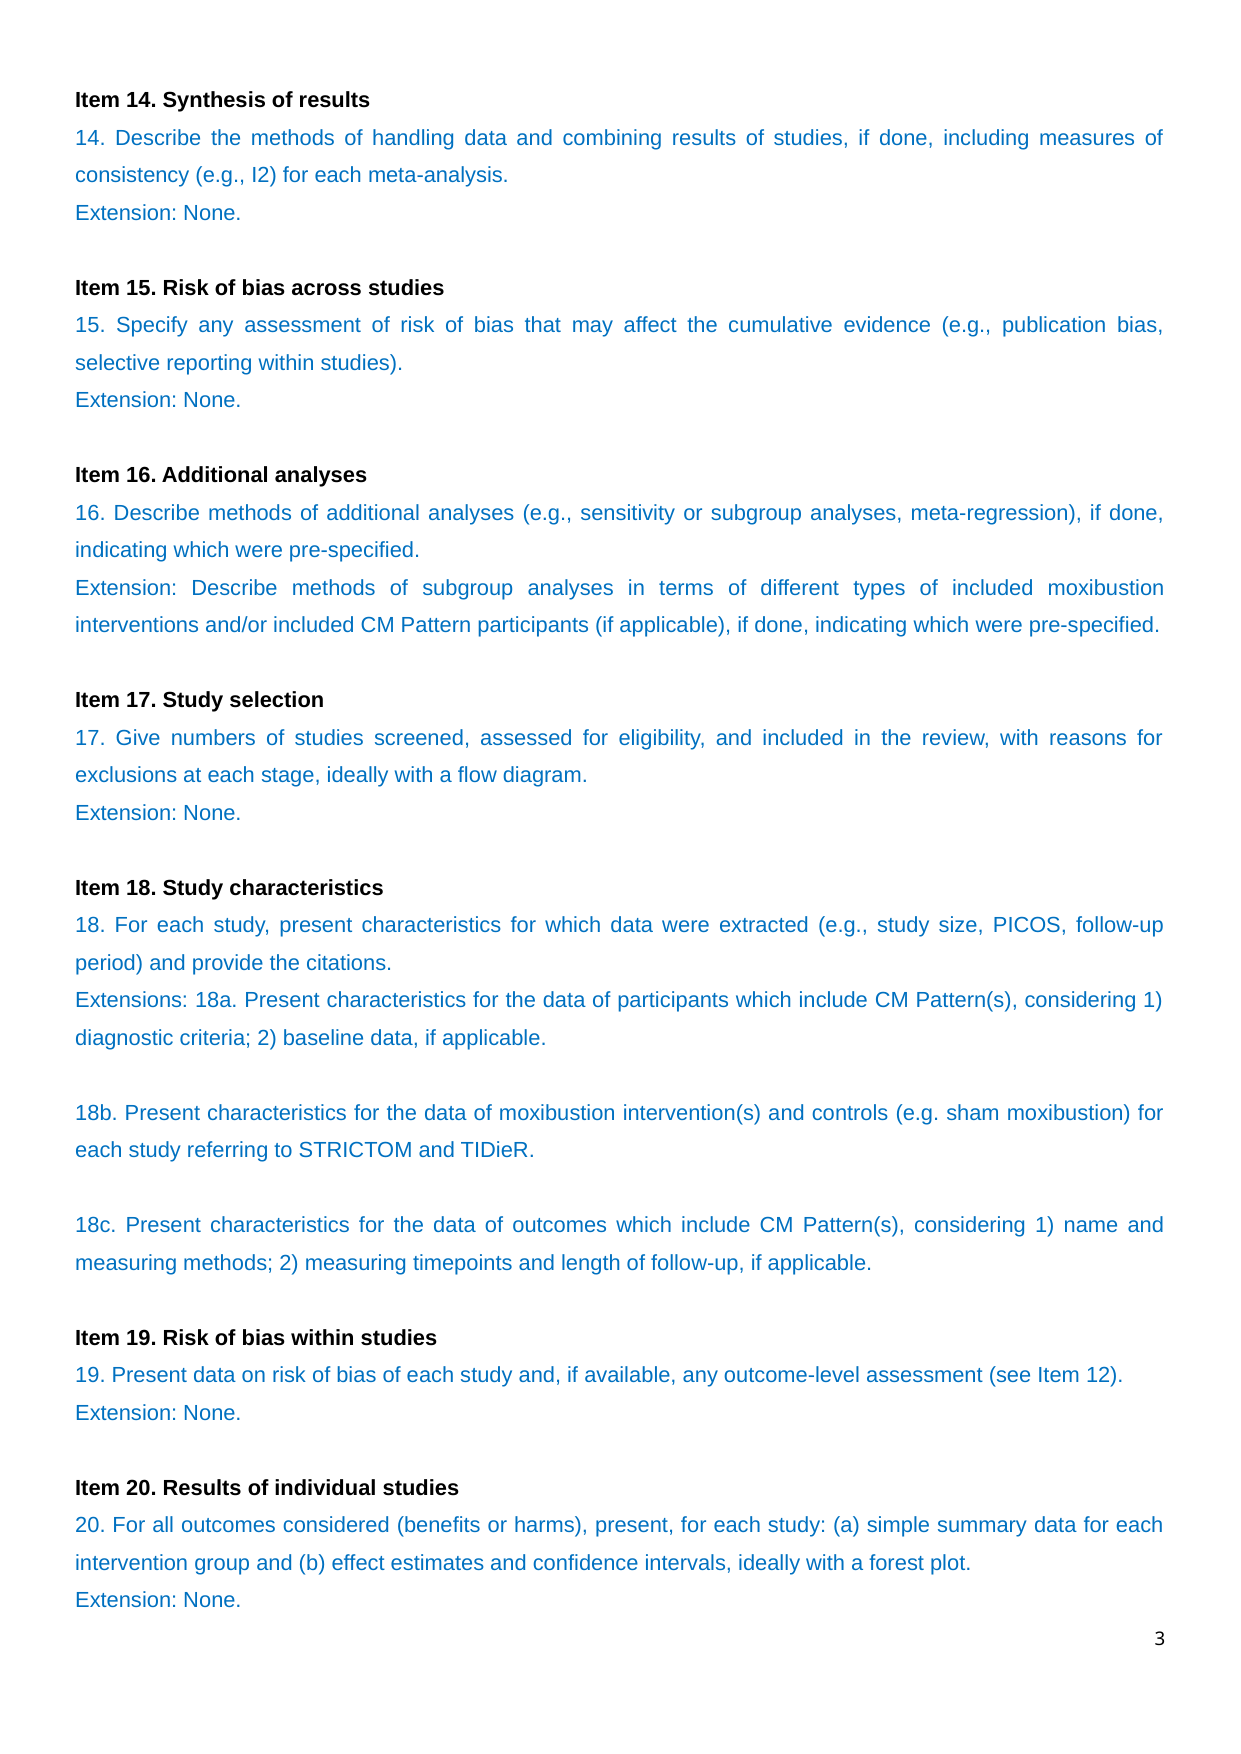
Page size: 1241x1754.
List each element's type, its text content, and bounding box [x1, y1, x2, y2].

text Item 15. Risk of bias across studies [75, 269, 1165, 306]
text Extension: None. [75, 1581, 1165, 1619]
text Item 19. Risk of bias within studies [75, 1319, 1165, 1356]
text 15. Specify any assessment of risk of bias that may affect the cumulative evidence (e.g., publication bias, selective reporting within studies). [75, 306, 1165, 381]
text Item 17. Study selection [75, 681, 1165, 719]
text Extension: None. [75, 194, 1165, 231]
text Extension: Describe methods of subgroup analyses in terms of different types of included moxibustion interventions and/or included CM Pattern participants (if applicable), if done, indicating which were pre-specified. [75, 569, 1165, 644]
text 18b. Present characteristics for the data of moxibustion intervention(s) and controls (e.g. sham moxibustion) for each study referring to STRICTOM and TIDieR. [75, 1094, 1165, 1169]
text Item 20. Results of individual studies [75, 1469, 1165, 1506]
text 20. For all outcomes considered (benefits or harms), present, for each study: (a) simple summary data for each intervention group and (b) effect estimates and confidence intervals, ideally with a forest plot. [75, 1506, 1165, 1581]
text Item 14. Synthesis of results [75, 81, 1165, 119]
text 17. Give numbers of studies screened, assessed for eligibility, and included in the review, with reasons for exclusions at each stage, ideally with a flow diagram. [75, 719, 1165, 794]
text Item 16. Additional analyses [75, 456, 1165, 494]
text Extensions: 18a. Present characteristics for the data of participants which include CM Pattern(s), considering 1) diagnostic criteria; 2) baseline data, if applicable. [75, 981, 1165, 1056]
text Extension: None. [75, 794, 1165, 831]
text 16. Describe methods of additional analyses (e.g., sensitivity or subgroup analyses, meta-regression), if done, indicating which were pre-specified. [75, 494, 1165, 569]
text 19. Present data on risk of bias of each study and, if available, any outcome-level assessment (see Item 12). [75, 1356, 1165, 1394]
text 14. Describe the methods of handling data and combining results of studies, if done, including measures of consistency (e.g., I2) for each meta-analysis. [75, 119, 1165, 194]
text Item 18. Study characteristics [75, 869, 1165, 906]
text 18c. Present characteristics for the data of outcomes which include CM Pattern(s), considering 1) name and measuring methods; 2) measuring timepoints and length of follow-up, if applicable. [75, 1206, 1165, 1281]
text 18. For each study, present characteristics for which data were extracted (e.g., study size, PICOS, follow-up period) and provide the citations. [75, 906, 1165, 981]
text Extension: None. [75, 1394, 1165, 1431]
text Extension: None. [75, 381, 1165, 419]
